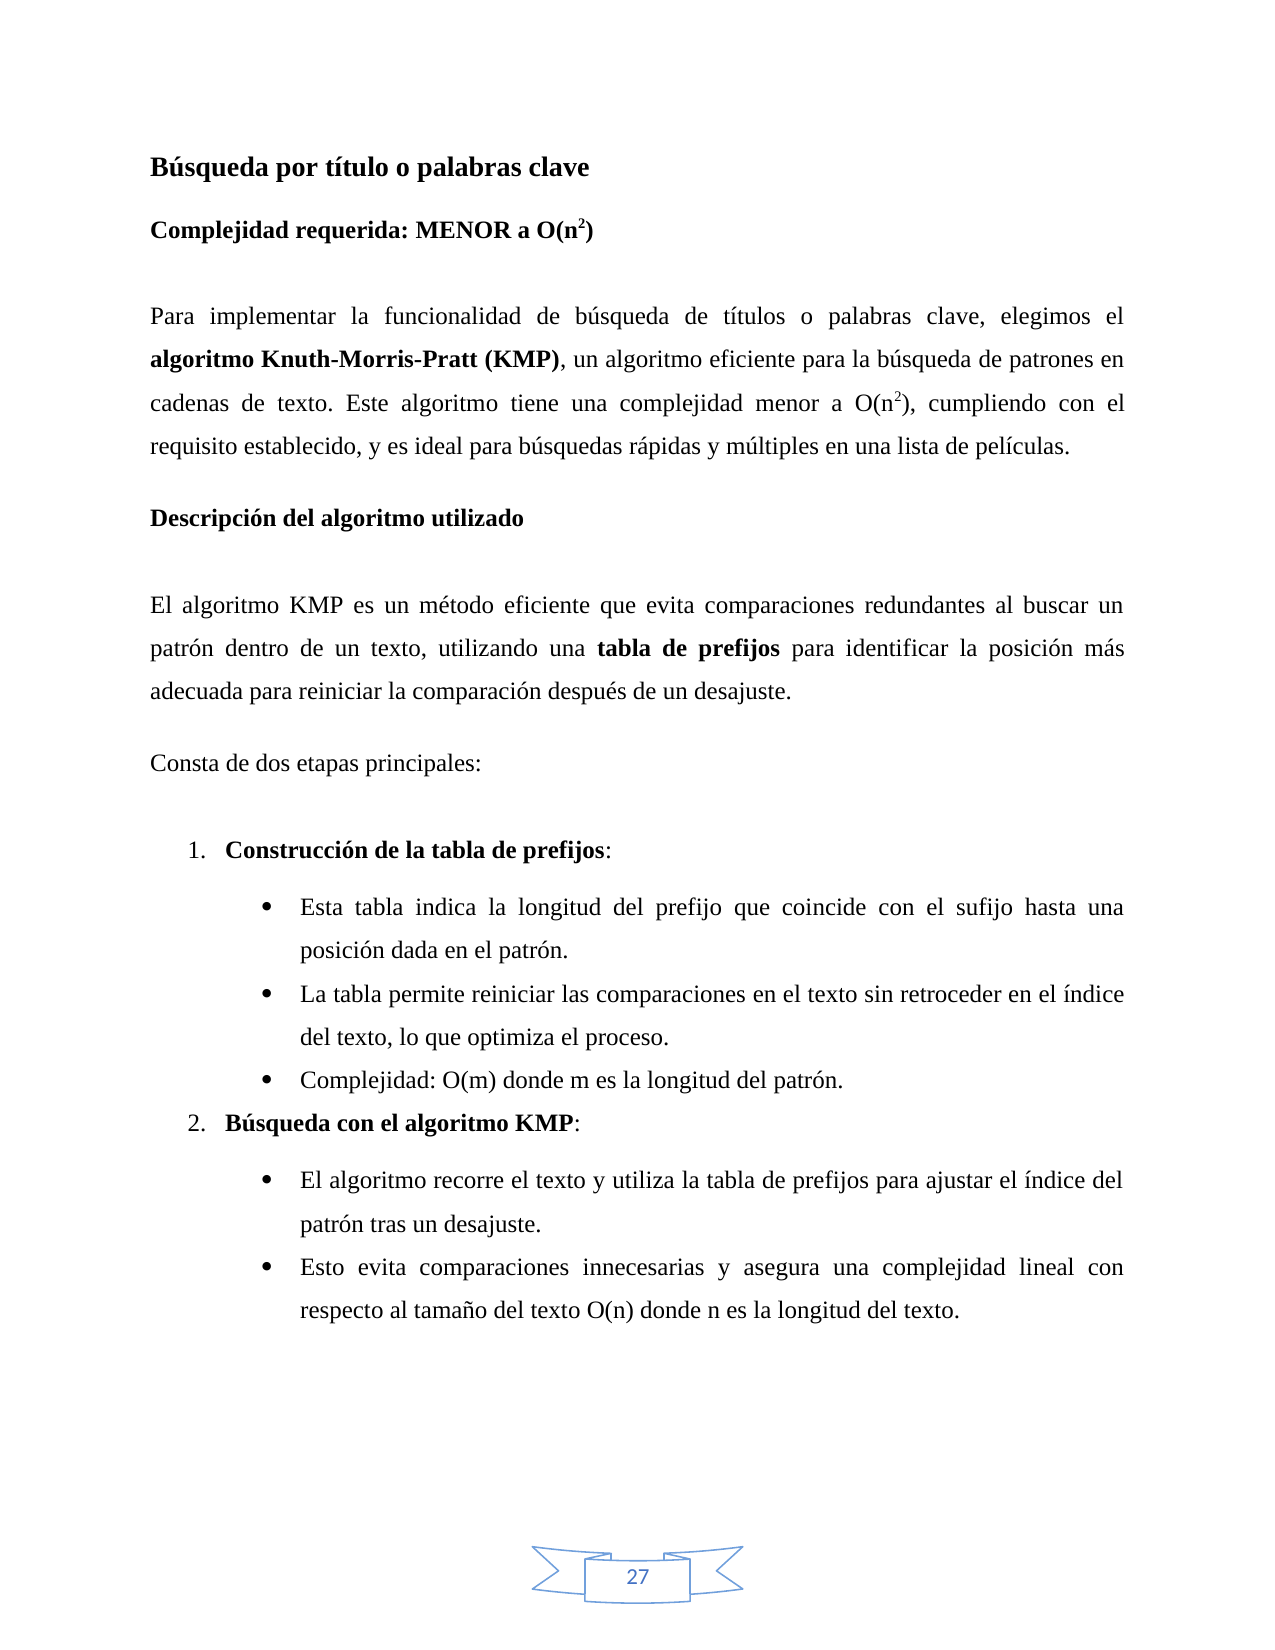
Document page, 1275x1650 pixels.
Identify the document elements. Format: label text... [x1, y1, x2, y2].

text Para implementar la funcionalidad de búsqueda de títulos o palabras clave, elegimos el algoritmo Knuth-Morris-Pratt (KMP), un algoritmo eficiente para la búsqueda de patrones en cadenas de texto. Este algoritmo tiene una complejidad menor a O(n2), cumpliendo con el requisito establecido, y es ideal para búsquedas rápidas y múltiples en una lista de películas. [150, 301, 1125, 459]
list Construcción de la tabla de prefijos: [187, 835, 1125, 864]
list La tabla permite reiniciar las comparaciones en el texto sin retroceder en el índice del texto, lo que optimiza el proceso. [262, 979, 1125, 1051]
text Consta de dos etapas principales: [150, 748, 1125, 777]
list Esta tabla indica la longitud del prefijo que coincide con el sufijo hasta una posición dada en el patrón. [262, 892, 1125, 964]
text Descripción del algoritmo utilizado [150, 503, 1125, 532]
list Esto evita comparaciones innecesarias y asegura una complejidad lineal con respecto al tamaño del texto O(n) donde n es la longitud del texto. [262, 1252, 1125, 1324]
list Búsqueda con el algoritmo KMP: [187, 1108, 1125, 1137]
subtitle Búsqueda por título o palabras clave [150, 150, 1125, 182]
list Complejidad: O(m) donde m es la longitud del patrón. [262, 1065, 1125, 1094]
text El algoritmo KMP es un método eficiente que evita comparaciones redundantes al buscar un patrón dentro de un texto, utilizando una tabla de prefijos para identificar la posición más adecuada para reiniciar la comparación después de un desajuste. [150, 590, 1125, 705]
list El algoritmo recorre el texto y utiliza la tabla de prefijos para ajustar el índice del patrón tras un desajuste. [262, 1166, 1125, 1237]
text Complejidad requerida: MENOR a O(n2) [150, 215, 1125, 243]
